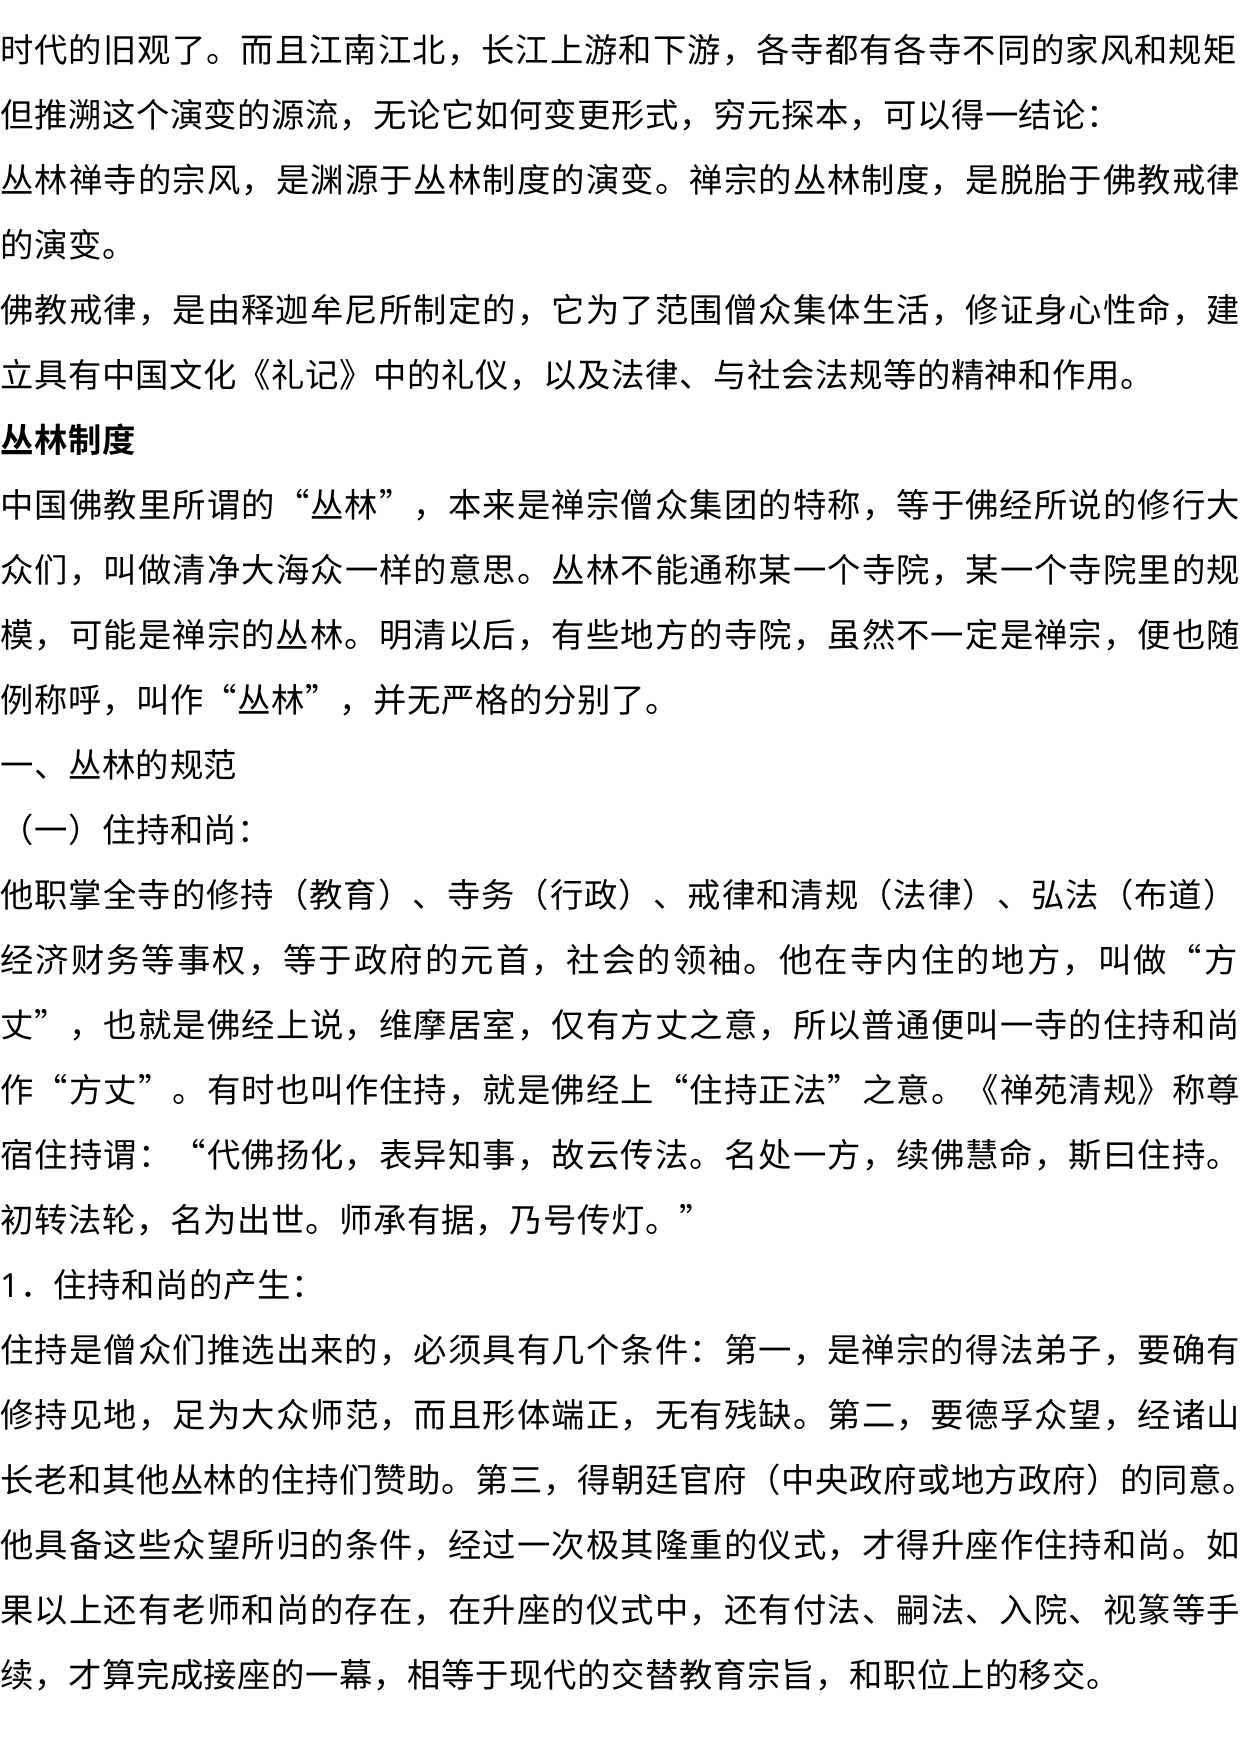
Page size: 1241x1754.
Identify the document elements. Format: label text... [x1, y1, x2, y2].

text 1．住持和尚的产生： [0, 1251, 1240, 1316]
text 丛林制度 [0, 406, 1240, 471]
text 住持是僧众们推选出来的，必须具有几个条件：第一，是禅宗的得法弟子，要确有修持见地，足为大众师范，而且形体端正，无有残缺。第二，要德孚众望，经诸山长老和其他丛林的住持们赞助。第三，得朝廷官府（中央政府或地方政府）的同意。 [0, 1316, 1240, 1511]
text 他具备这些众望所归的条件，经过一次极其隆重的仪式，才得升座作住持和尚。如果以上还有老师和尚的存在，在升座的仪式中，还有付法、嗣法、入院、视篆等手续，才算完成接座的一幕，相等于现代的交替教育宗旨，和职位上的移交。 [0, 1511, 1240, 1706]
text 他职掌全寺的修持（教育）、寺务（行政）、戒律和清规（法律）、弘法（布道）、经济财务等事权，等于政府的元首，社会的领袖。他在寺内住的地方，叫做“方丈”，也就是佛经上说，维摩居室，仅有方丈之意，所以普通便叫一寺的住持和尚作“方丈”。有时也叫作住持，就是佛经上“住持正法”之意。《禅苑清规》称尊宿住持谓：“代佛扬化，表异知事，故云传法。名处一方，续佛慧命，斯曰住持。初转法轮，名为出世。师承有据，乃号传灯。” [0, 861, 1240, 1251]
text 中国佛教里所谓的“丛林”，本来是禅宗僧众集团的特称，等于佛经所说的修行大众们，叫做清净大海众一样的意思。丛林不能通称某一个寺院，某一个寺院里的规模，可能是禅宗的丛林。明清以后，有些地方的寺院，虽然不一定是禅宗，便也随例称呼，叫作“丛林”，并无严格的分别了。 [0, 471, 1240, 731]
text （一）住持和尚： [0, 796, 1240, 861]
text 丛林禅寺的宗风，是渊源于丛林制度的演变。禅宗的丛林制度，是脱胎于佛教戒律的演变。 [0, 146, 1240, 276]
text 一、丛林的规范 [0, 731, 1240, 796]
text 佛教戒律，是由释迦牟尼所制定的，它为了范围僧众集体生活，修证身心性命，建立具有中国文化《礼记》中的礼仪，以及法律、与社会法规等的精神和作用。 [0, 276, 1240, 406]
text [0, 16, 1240, 146]
